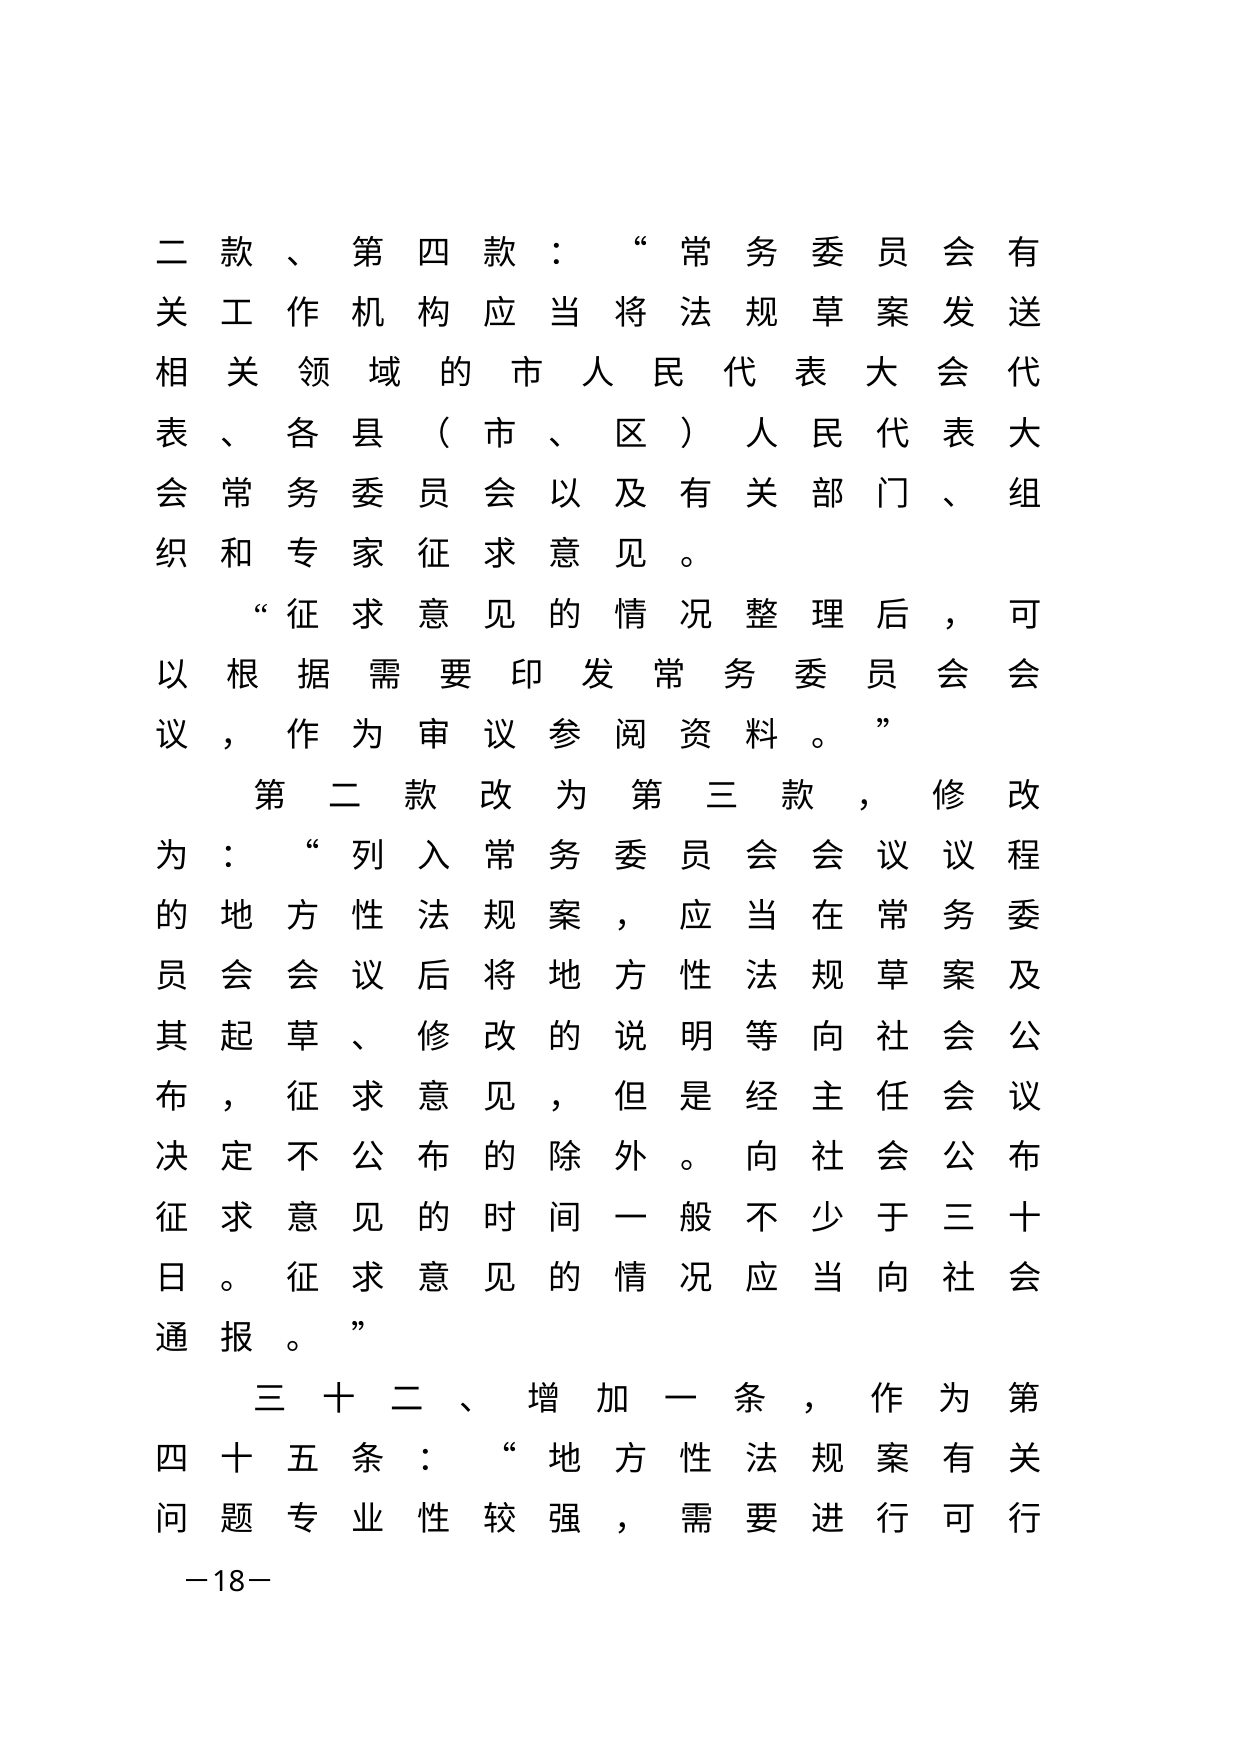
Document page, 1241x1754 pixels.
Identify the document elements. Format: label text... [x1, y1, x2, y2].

list “征求意见的情况整理后，可以根据需要印发常务委员会会议，作为审议参阅资料。” [155, 581, 1073, 762]
list 三十一、将第三十八条改为第四十四条，增加两款，作为第二款、第四款：“常务委员会有关工作机构应当将法规草案发送相关领域的市人民代表大会代表、各县（市、区）人民代表大会常务委员会以及有关部门、组织和专家征求意见。 [155, 219, 1073, 581]
list 三十二、增加一条，作为第四十五条：“地方性法规案有关问题专业性较强，需要进行可行性评价的，应当召开论证会，听取有关专家、部门和人民代表大会代表、立法咨询顾问等方面的意见。论证情况应当向常务委员会报告。 [155, 1365, 1073, 1546]
list 第二款改为第三款，修改为：“列入常务委员会会议议程的地方性法规案，应当在常务委员会会议后将地方性法规草案及其起草、修改的说明等向社会公布，征求意见，但是经主任会议决定不公布的除外。向社会公布征求意见的时间一般不少于三十日。征求意见的情况应当向社会通报。” [155, 762, 1073, 1365]
